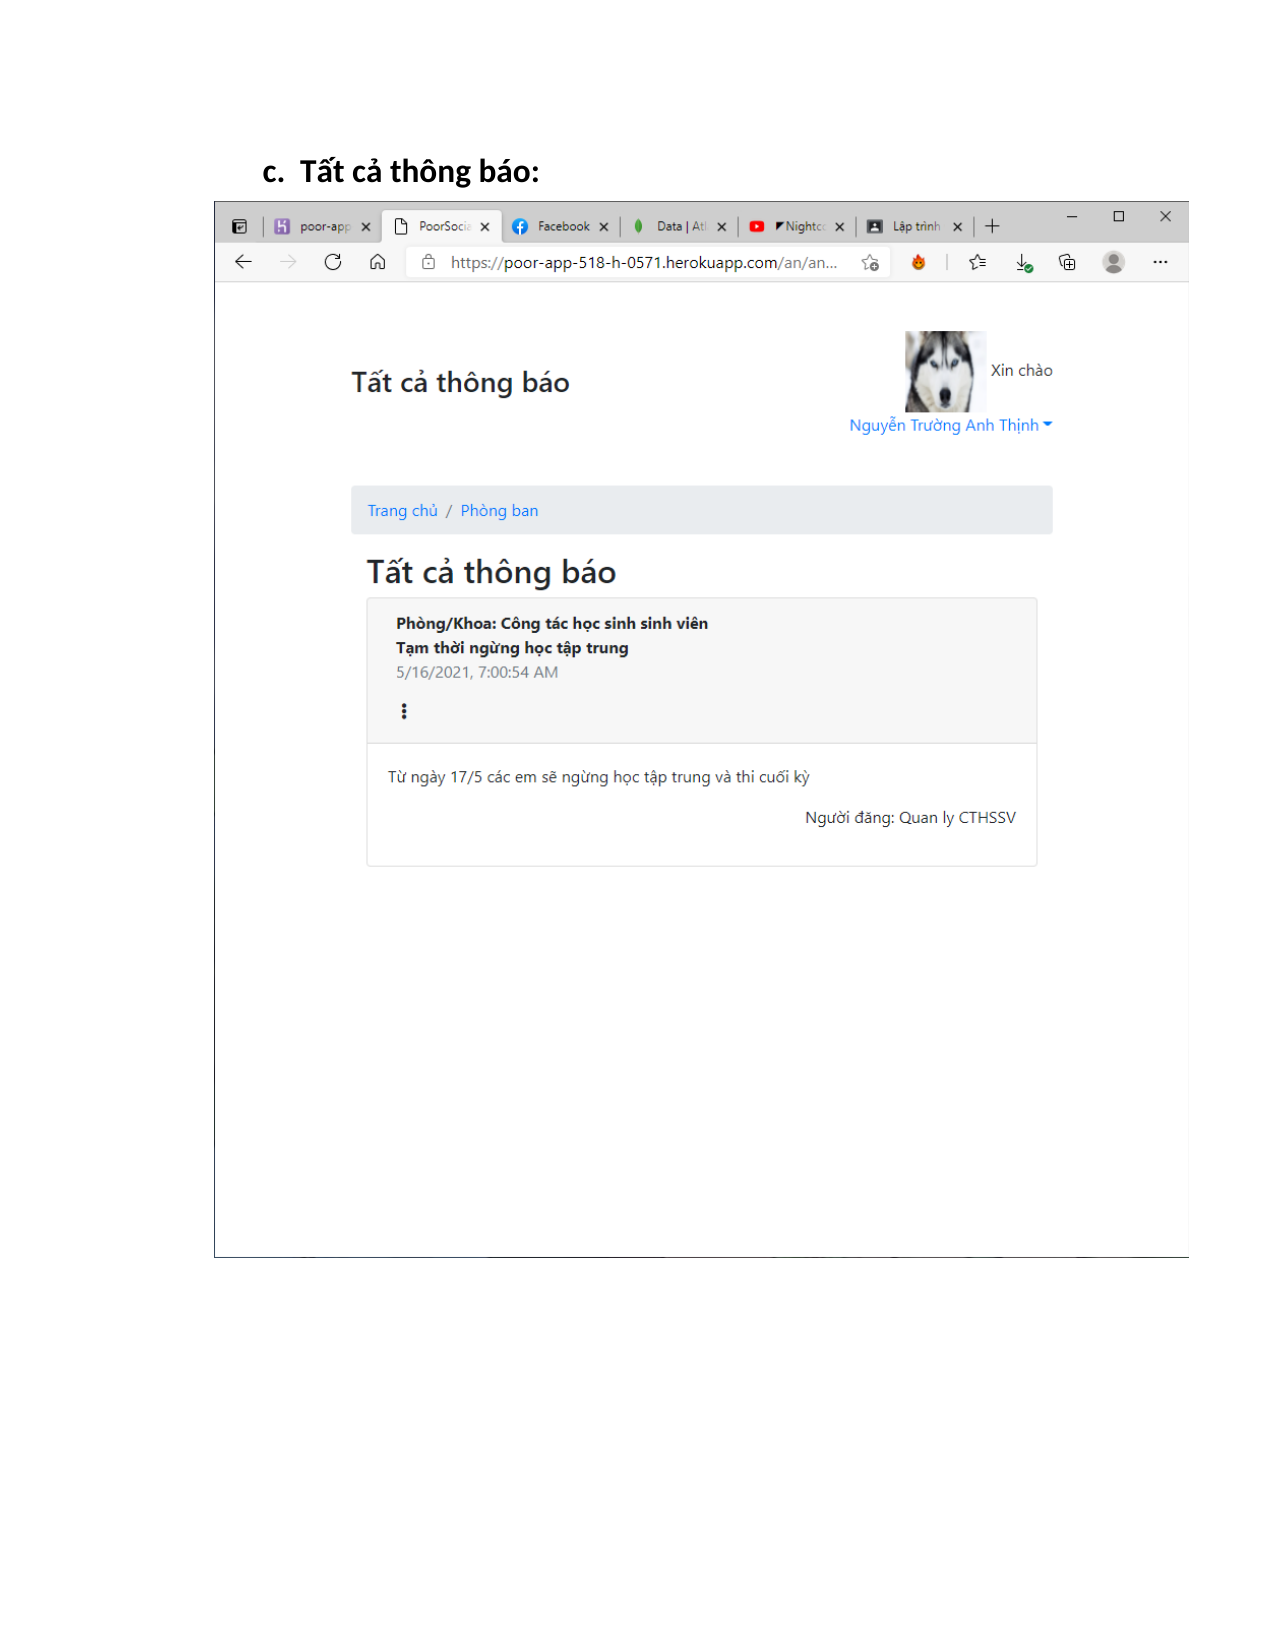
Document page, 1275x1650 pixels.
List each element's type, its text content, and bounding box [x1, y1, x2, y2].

list Tất cả thông báo: [262, 150, 1125, 191]
picture [214, 201, 1189, 1258]
